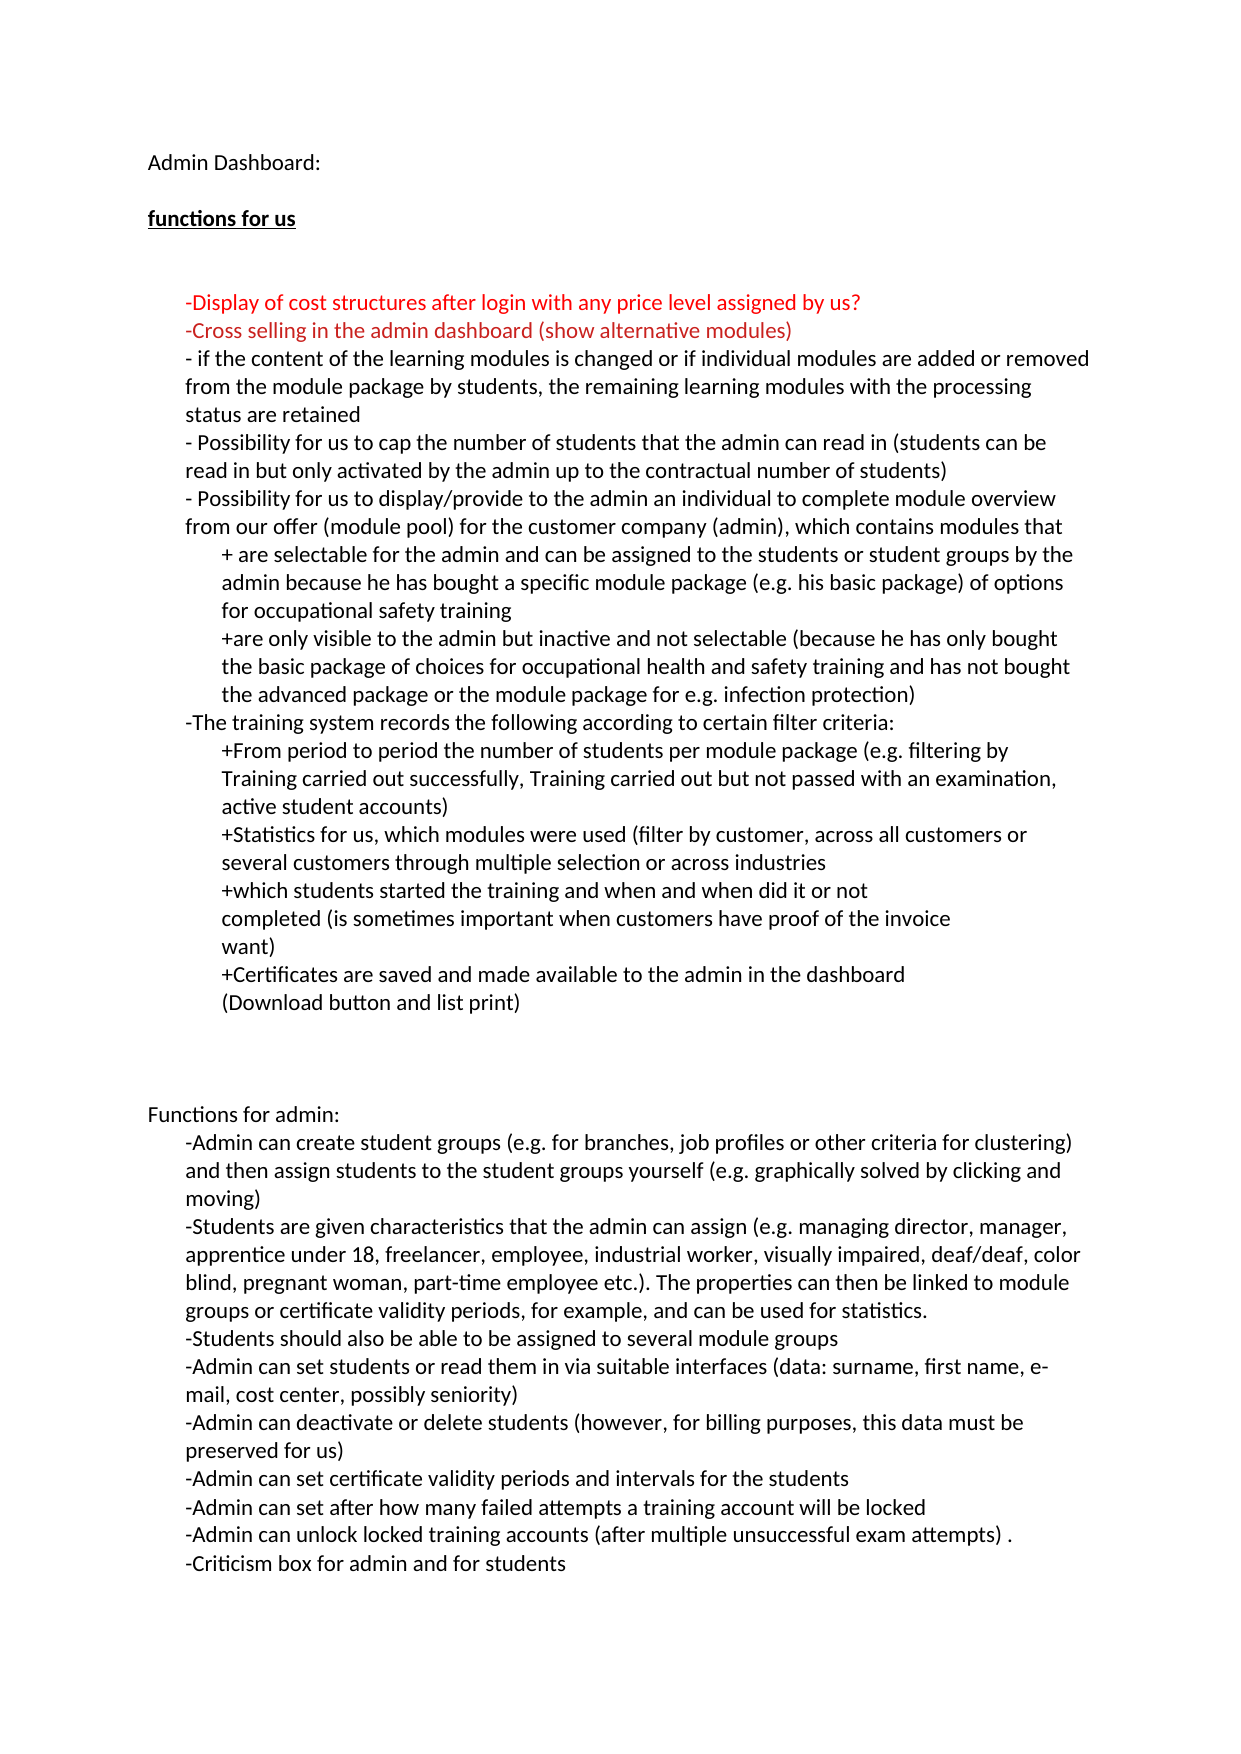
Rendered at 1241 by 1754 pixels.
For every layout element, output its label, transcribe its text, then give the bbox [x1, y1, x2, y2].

text several customers through multiple selection or across industries [185, 848, 1093, 876]
text completed (is sometimes important when customers have proof of the invoice [185, 904, 1093, 932]
text - Possibility for us to display/provide to the admin an individual to complete module overview from our offer (module pool) for the customer company (admin), which contains modules that [185, 484, 1093, 540]
text functions for us [148, 204, 1093, 232]
text - if the content of the learning modules is changed or if individual modules are added or removed from the module package by students, the remaining learning modules with the processing status are retained [185, 344, 1093, 428]
text -Cross selling in the admin dashboard (show alternative modules) [185, 316, 1093, 344]
text +which students started the training and when and when did it or not [185, 876, 1093, 904]
text + are selectable for the admin and can be assigned to the students or student groups by the admin because he has bought a specific module package (e.g. his basic package) of options for occupational safety training [221, 540, 1093, 624]
text -Admin can set certificate validity periods and intervals for the students [185, 1464, 1093, 1493]
text (Download button and list print) [185, 988, 1093, 1016]
text Admin Dashboard: [148, 148, 1093, 176]
text active student accounts) [185, 792, 1093, 820]
text -The training system records the following according to certain filter criteria: [185, 708, 1093, 736]
text +Certificates are saved and made available to the admin in the dashboard [185, 960, 1093, 988]
text Functions for admin: [148, 1100, 1093, 1128]
text -Admin can create student groups (e.g. for branches, job profiles or other criteria for clustering) and then assign students to the student groups yourself (e.g. graphically solved by clicking and moving) [185, 1128, 1093, 1212]
text -Admin can deactivate or delete students (however, for billing purposes, this data must be preserved for us) [185, 1408, 1093, 1464]
text -Criticism box for admin and for students [185, 1549, 1093, 1577]
text +From period to period the number of students per module package (e.g. filtering by [185, 736, 1093, 764]
text +Statistics for us, which modules were used (filter by customer, across all customers or [185, 820, 1093, 848]
text want) [185, 932, 1093, 960]
text -Admin can set after how many failed attempts a training account will be locked [185, 1493, 1093, 1521]
text - Possibility for us to cap the number of students that the admin can read in (students can be read in but only activated by the admin up to the contractual number of students) [185, 428, 1093, 484]
text Training carried out successfully, Training carried out but not passed with an examination, [185, 764, 1093, 792]
text +are only visible to the admin but inactive and not selectable (because he has only bought the basic package of choices for occupational health and safety training and has not bought the advanced package or the module package for e.g. infection protection) [221, 624, 1093, 708]
text -Students are given characteristics that the admin can assign (e.g. managing director, manager, apprentice under 18, freelancer, employee, industrial worker, visually impaired, deaf/deaf, color blind, pregnant woman, part-time employee etc.). The properties can then be linked to module groups or certificate validity periods, for example, and can be used for statistics. [185, 1212, 1093, 1324]
text -Admin can set students or read them in via suitable interfaces (data: surname, first name, e-mail, cost center, possibly seniority) [185, 1352, 1093, 1408]
text -Display of cost structures after login with any price level assigned by us? [185, 288, 1093, 316]
text -Admin can unlock locked training accounts (after multiple unsuccessful exam attempts) . [185, 1521, 1093, 1549]
text -Students should also be able to be assigned to several module groups [185, 1324, 1093, 1352]
